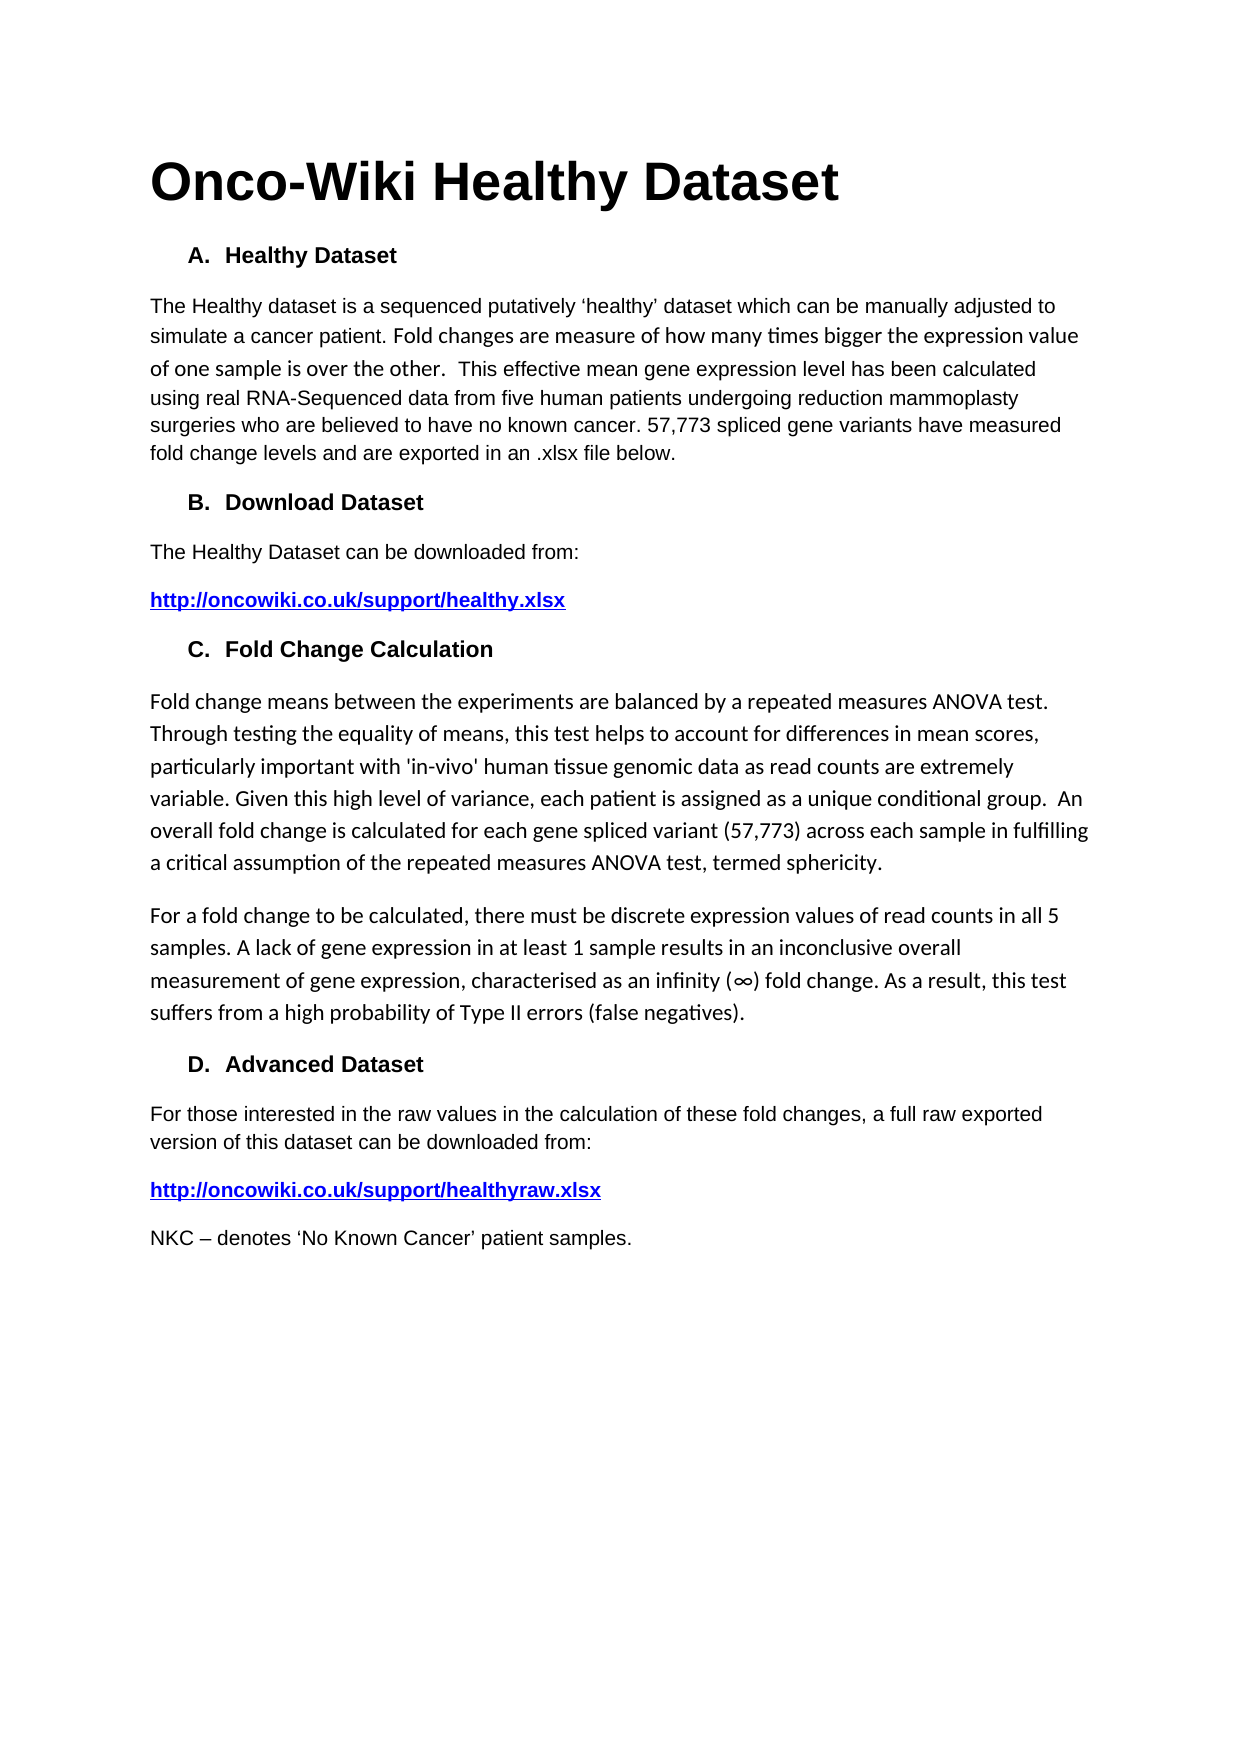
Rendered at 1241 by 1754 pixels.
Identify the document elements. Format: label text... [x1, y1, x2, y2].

list Advanced Dataset [187, 1051, 1090, 1077]
text NKC – denotes ‘No Known Cancer’ patient samples. [150, 1226, 1090, 1250]
text For a fold change to be calculated, there must be discrete expression values of read counts in all 5 samples. A lack of gene expression in at least 1 sample results in an inconclusive overall measurement of gene expression, characterised as an infinity (∞) fold change. As a result, this test suffers from a high probability of Type II errors (false negatives). [150, 901, 1090, 1026]
text Onco-Wiki Healthy Dataset [150, 150, 1090, 212]
text http://oncowiki.co.uk/support/healthy.xlsx [150, 588, 1090, 612]
text For those interested in the raw values in the calculation of these fold changes, a full raw exported version of this dataset can be downloaded from: [150, 1102, 1090, 1153]
text Fold change means between the experiments are balanced by a repeated measures ANOVA test. Through testing the equality of means, this test helps to account for differences in mean scores, particularly important with 'in-vivo' human tissue genomic data as read counts are extremely variable. Given this high level of variance, each patient is assigned as a unique conditional group. An overall fold change is calculated for each gene spliced variant (57,773) across each sample in fulfilling a critical assumption of the repeated measures ANOVA test, termed sphericity. [150, 687, 1090, 876]
list Healthy Dataset [187, 242, 1090, 269]
list Fold Change Calculation [187, 636, 1090, 663]
text http://oncowiki.co.uk/support/healthyraw.xlsx [150, 1178, 1090, 1202]
text The Healthy Dataset can be downloaded from: [150, 540, 1090, 564]
text The Healthy dataset is a sequenced putatively ‘healthy’ dataset which can be manually adjusted to simulate a cancer patient. Fold changes are measure of how many times bigger the expression value of one sample is over the other. This effective mean gene expression level has been calculated using real RNA-Sequenced data from five human patients undergoing reduction mammoplasty surgeries who are believed to have no known cancer. 57,773 spliced gene variants have measured fold change levels and are exported in an .xlsx file below. [150, 293, 1090, 464]
list Download Dataset [187, 489, 1090, 515]
